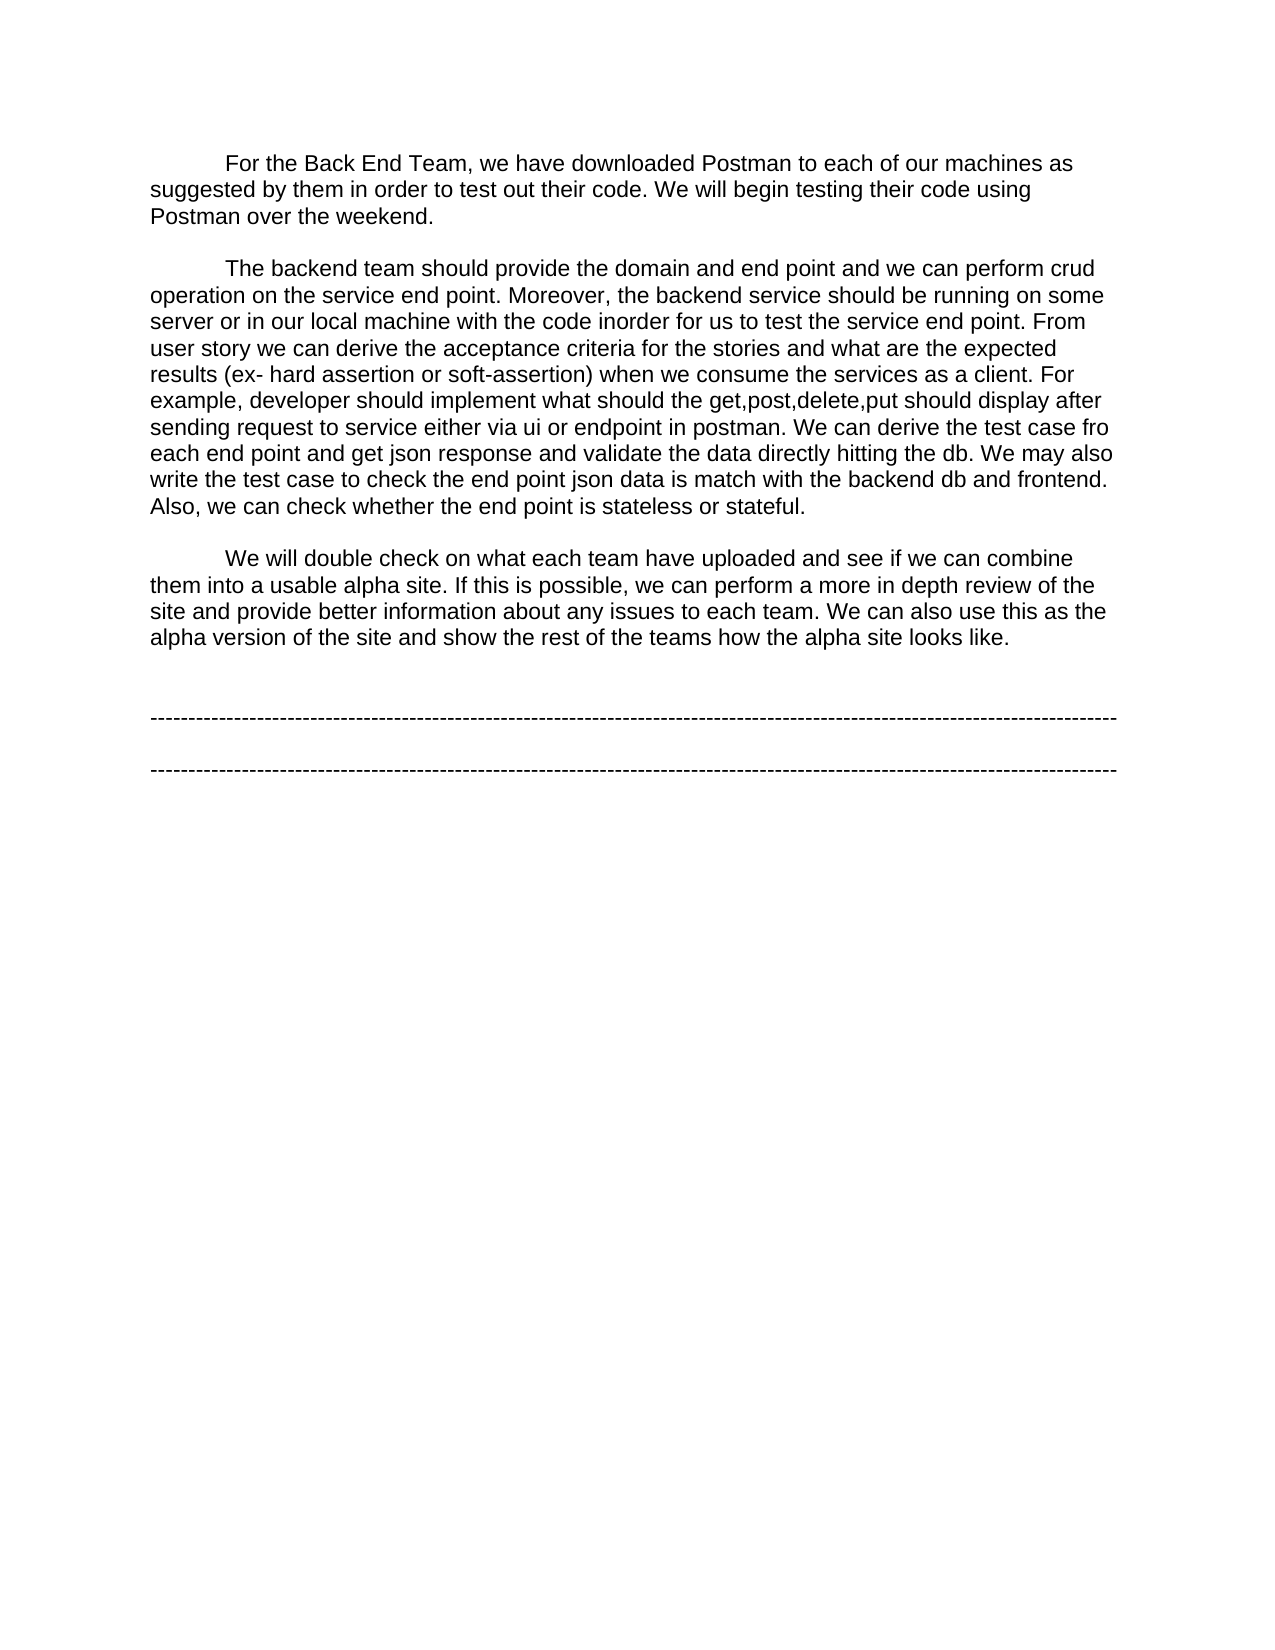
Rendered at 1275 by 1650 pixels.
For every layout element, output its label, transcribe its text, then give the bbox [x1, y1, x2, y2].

text ------------------------------------------------------------------------------------------------------------------------------- [150, 703, 1125, 730]
text We will double check on what each team have uploaded and see if we can combine them into a usable alpha site. If this is possible, we can perform a more in depth review of the site and provide better information about any issues to each team. We can also use this as the alpha version of the site and show the rest of the teams how the alpha site looks like. [150, 545, 1125, 651]
text For the Back End Team, we have downloaded Postman to each of our machines as suggested by them in order to test out their code. We will begin testing their code using Postman over the weekend. [150, 150, 1125, 229]
text ------------------------------------------------------------------------------------------------------------------------------- [150, 756, 1125, 782]
text The backend team should provide the domain and end point and we can perform crud operation on the service end point. Moreover, the backend service should be running on some server or in our local machine with the code inorder for us to test the service end point. From user story we can derive the acceptance criteria for the stories and what are the expected results (ex- hard assertion or soft-assertion) when we consume the services as a client. For example, developer should implement what should the get,post,delete,put should display after sending request to service either via ui or endpoint in postman. We can derive the test case fro each end point and get json response and validate the data directly hitting the db. We may also write the test case to check the end point json data is match with the backend db and frontend. Also, we can check whether the end point is stateless or stateful. [150, 255, 1125, 519]
